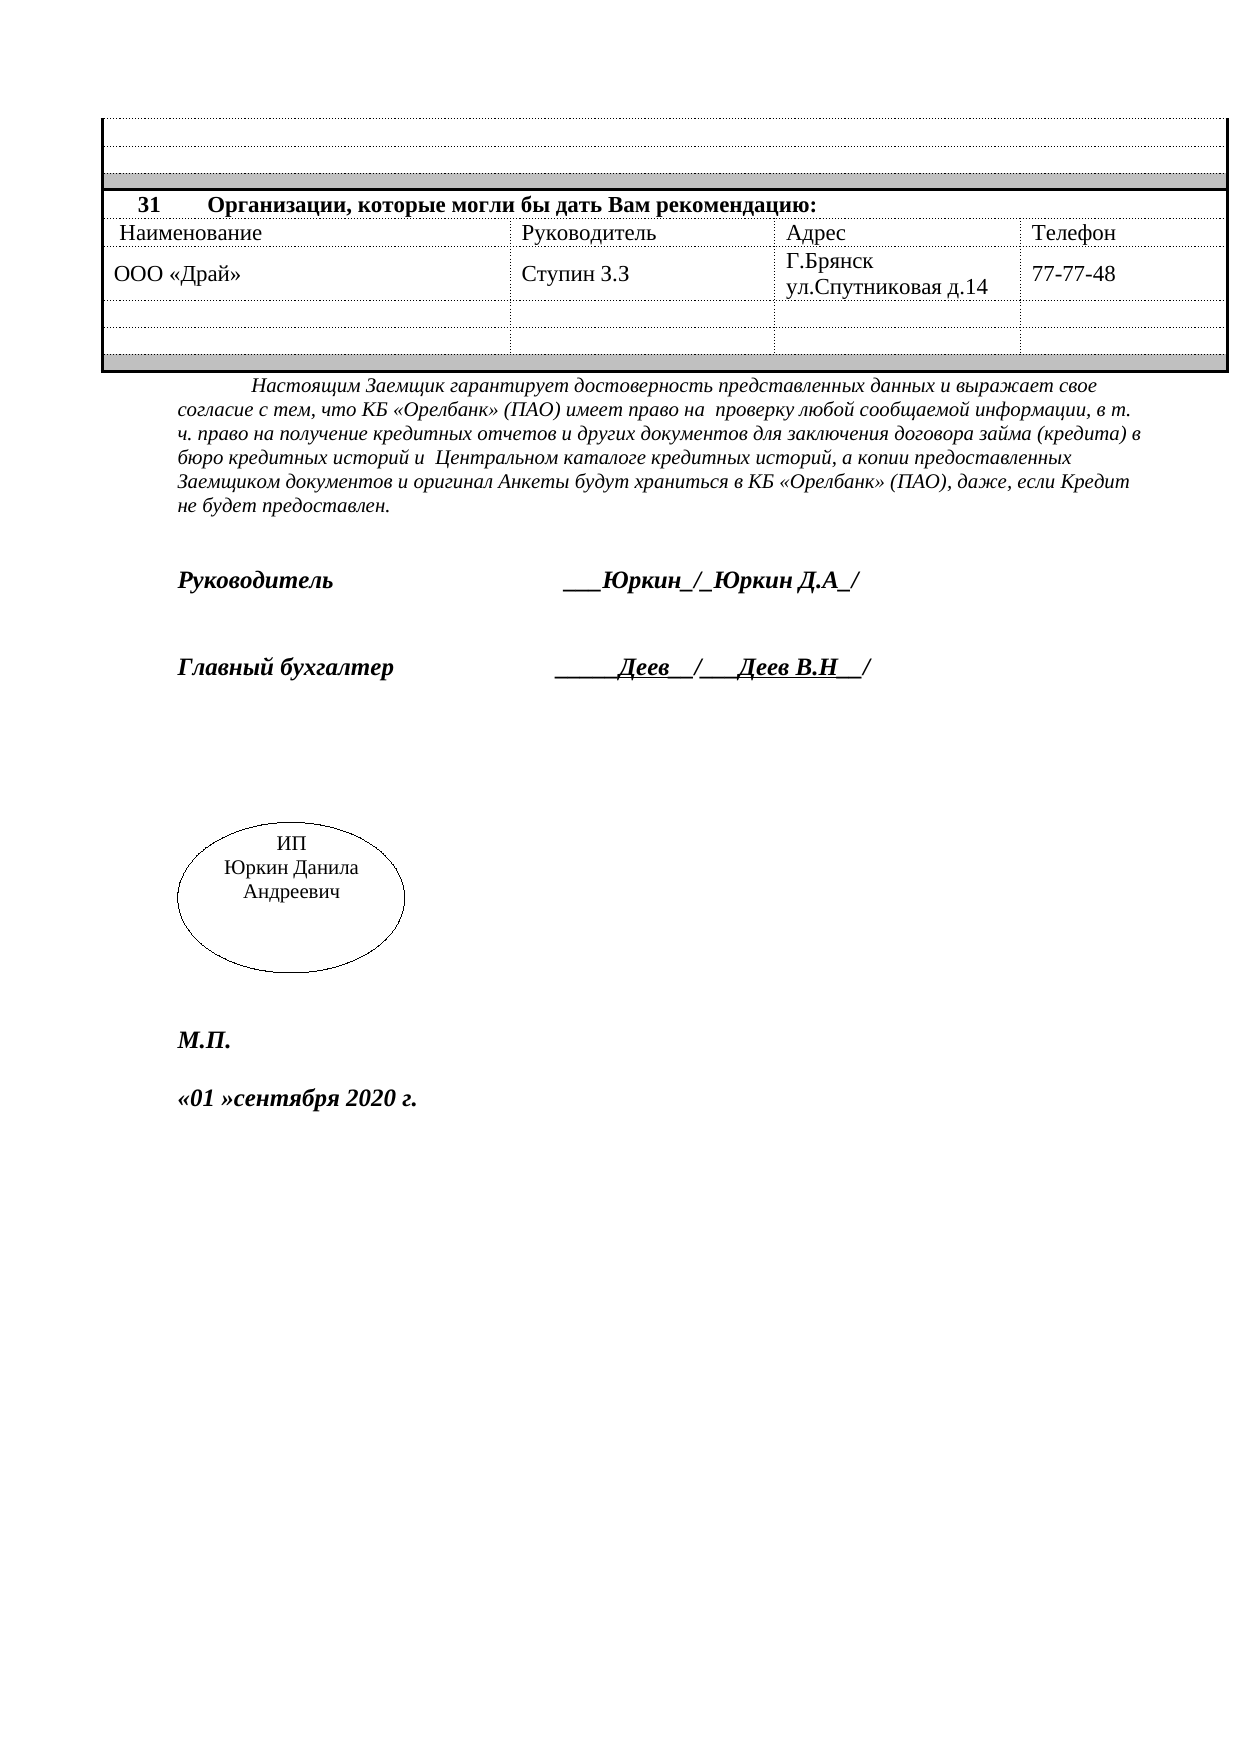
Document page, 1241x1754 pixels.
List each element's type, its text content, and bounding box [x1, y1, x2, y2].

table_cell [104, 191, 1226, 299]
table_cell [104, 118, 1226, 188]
text Главный бухгалтер _____Деев__/___Деев В.Н__/ [177, 652, 1152, 680]
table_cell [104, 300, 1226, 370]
text Настоящим Заемщик гарантирует достоверность представленных данных и выражает свое согласие с тем, что КБ «Орелбанк» (ПАО) имеет право на проверку любой сообщаемой информации, в т. ч. право на получение кредитных отчетов и других документов для заключения договора займа (кредита) в бюро кредитных историй и Центральном каталоге кредитных историй, а копии предоставленных Заемщиком документов и оригинал Анкеты будут храниться в КБ «Орелбанк» (ПАО), даже, если Кредит не будет предоставлен. [177, 373, 1152, 517]
text Руководитель ___Юркин_/_Юркин Д.А_/ [177, 565, 1152, 594]
text М.П. [177, 1025, 1152, 1054]
text «01 »сентября 2020 г. [177, 1083, 1152, 1112]
